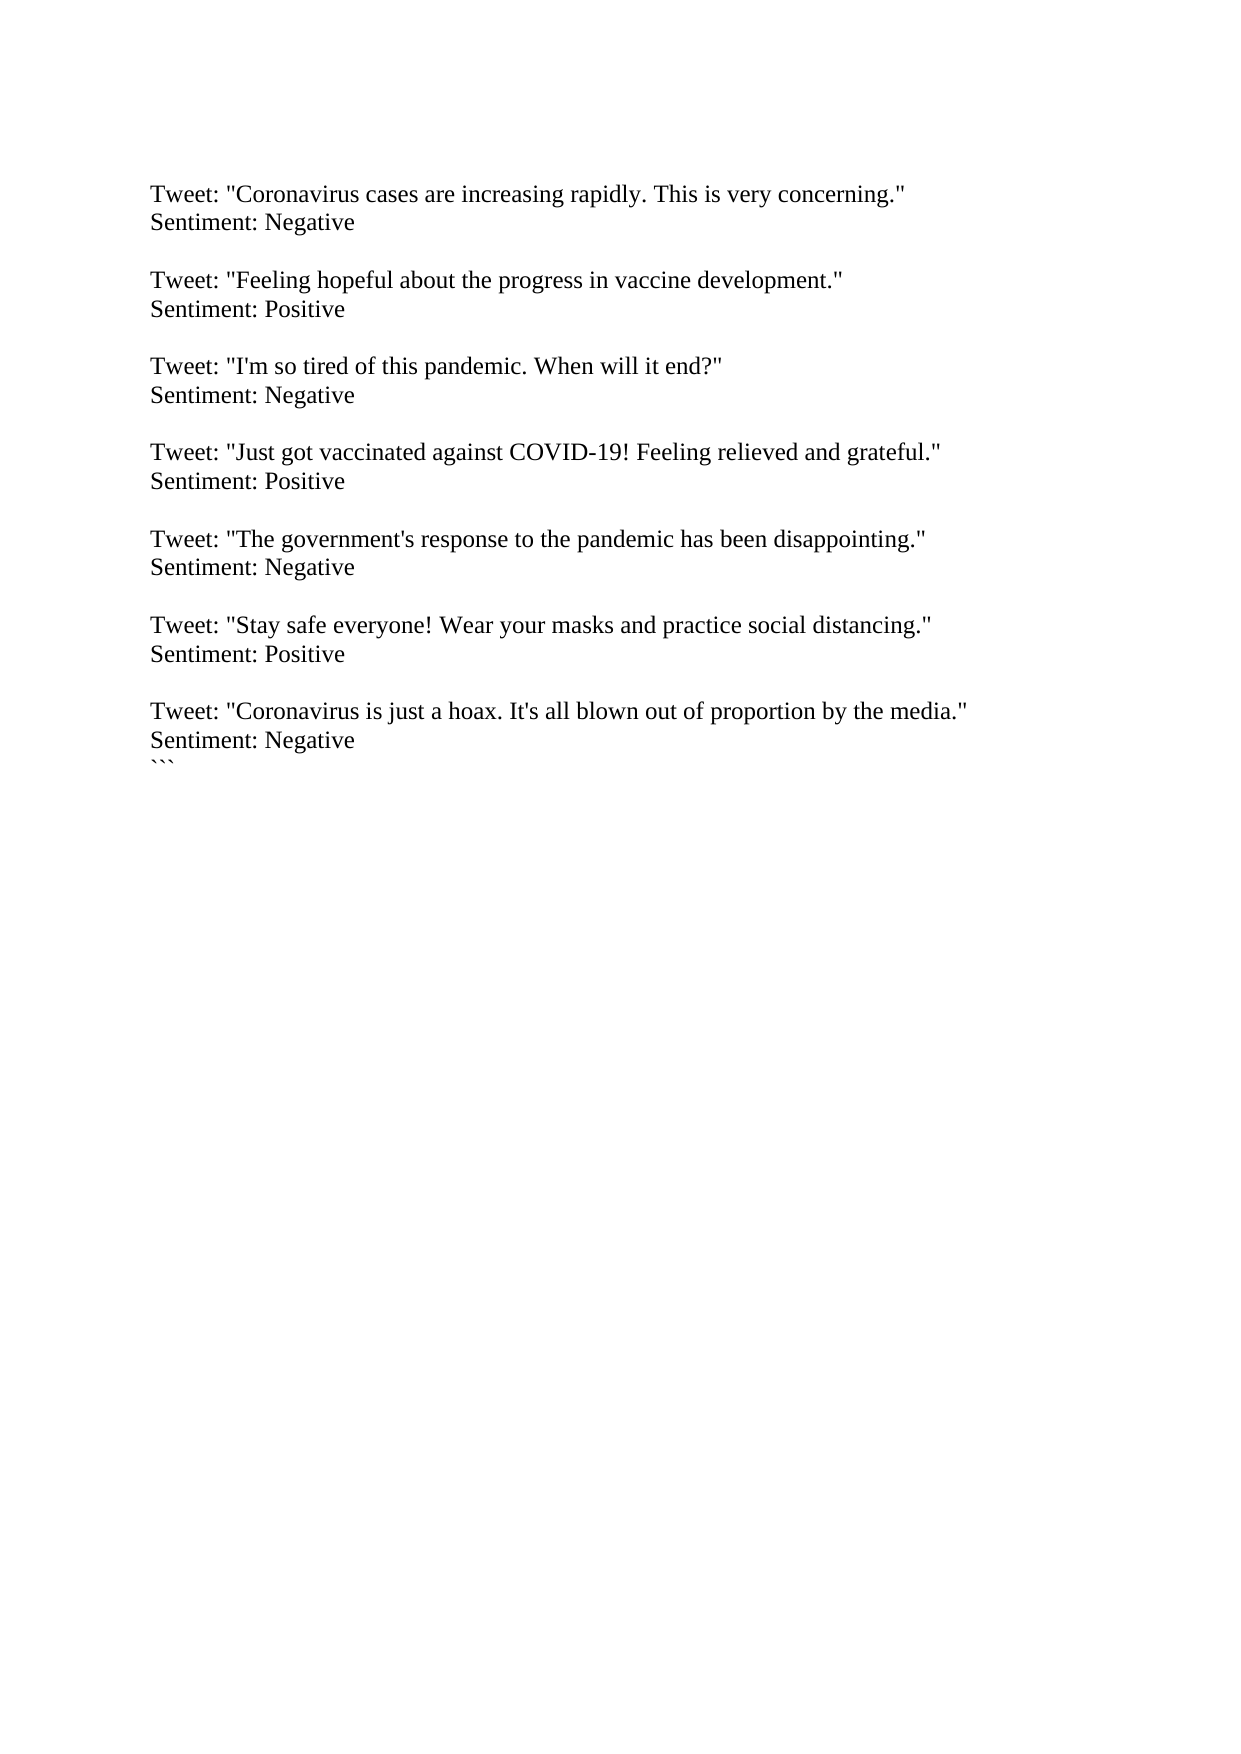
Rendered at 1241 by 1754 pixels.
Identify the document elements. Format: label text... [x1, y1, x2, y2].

text Sentiment: Negative [150, 207, 1090, 236]
text Tweet: "Feeling hopeful about the progress in vaccine development." [150, 265, 1090, 294]
text Tweet: "Coronavirus is just a hoax. It's all blown out of proportion by the media." [150, 696, 1090, 725]
text Tweet: "Stay safe everyone! Wear your masks and practice social distancing." [150, 610, 1090, 639]
text ``` [150, 754, 1090, 782]
text Tweet: "I'm so tired of this pandemic. When will it end?" [150, 351, 1090, 380]
text Tweet: "The government's response to the pandemic has been disappointing." [150, 524, 1090, 552]
text Sentiment: Positive [150, 294, 1090, 322]
text Sentiment: Positive [150, 466, 1090, 495]
text Sentiment: Negative [150, 380, 1090, 409]
text Sentiment: Positive [150, 639, 1090, 667]
text Sentiment: Negative [150, 725, 1090, 754]
text Sentiment: Negative [150, 552, 1090, 581]
text Tweet: "Just got vaccinated against COVID-19! Feeling relieved and grateful." [150, 437, 1090, 466]
text Tweet: "Coronavirus cases are increasing rapidly. This is very concerning." [150, 179, 1090, 207]
